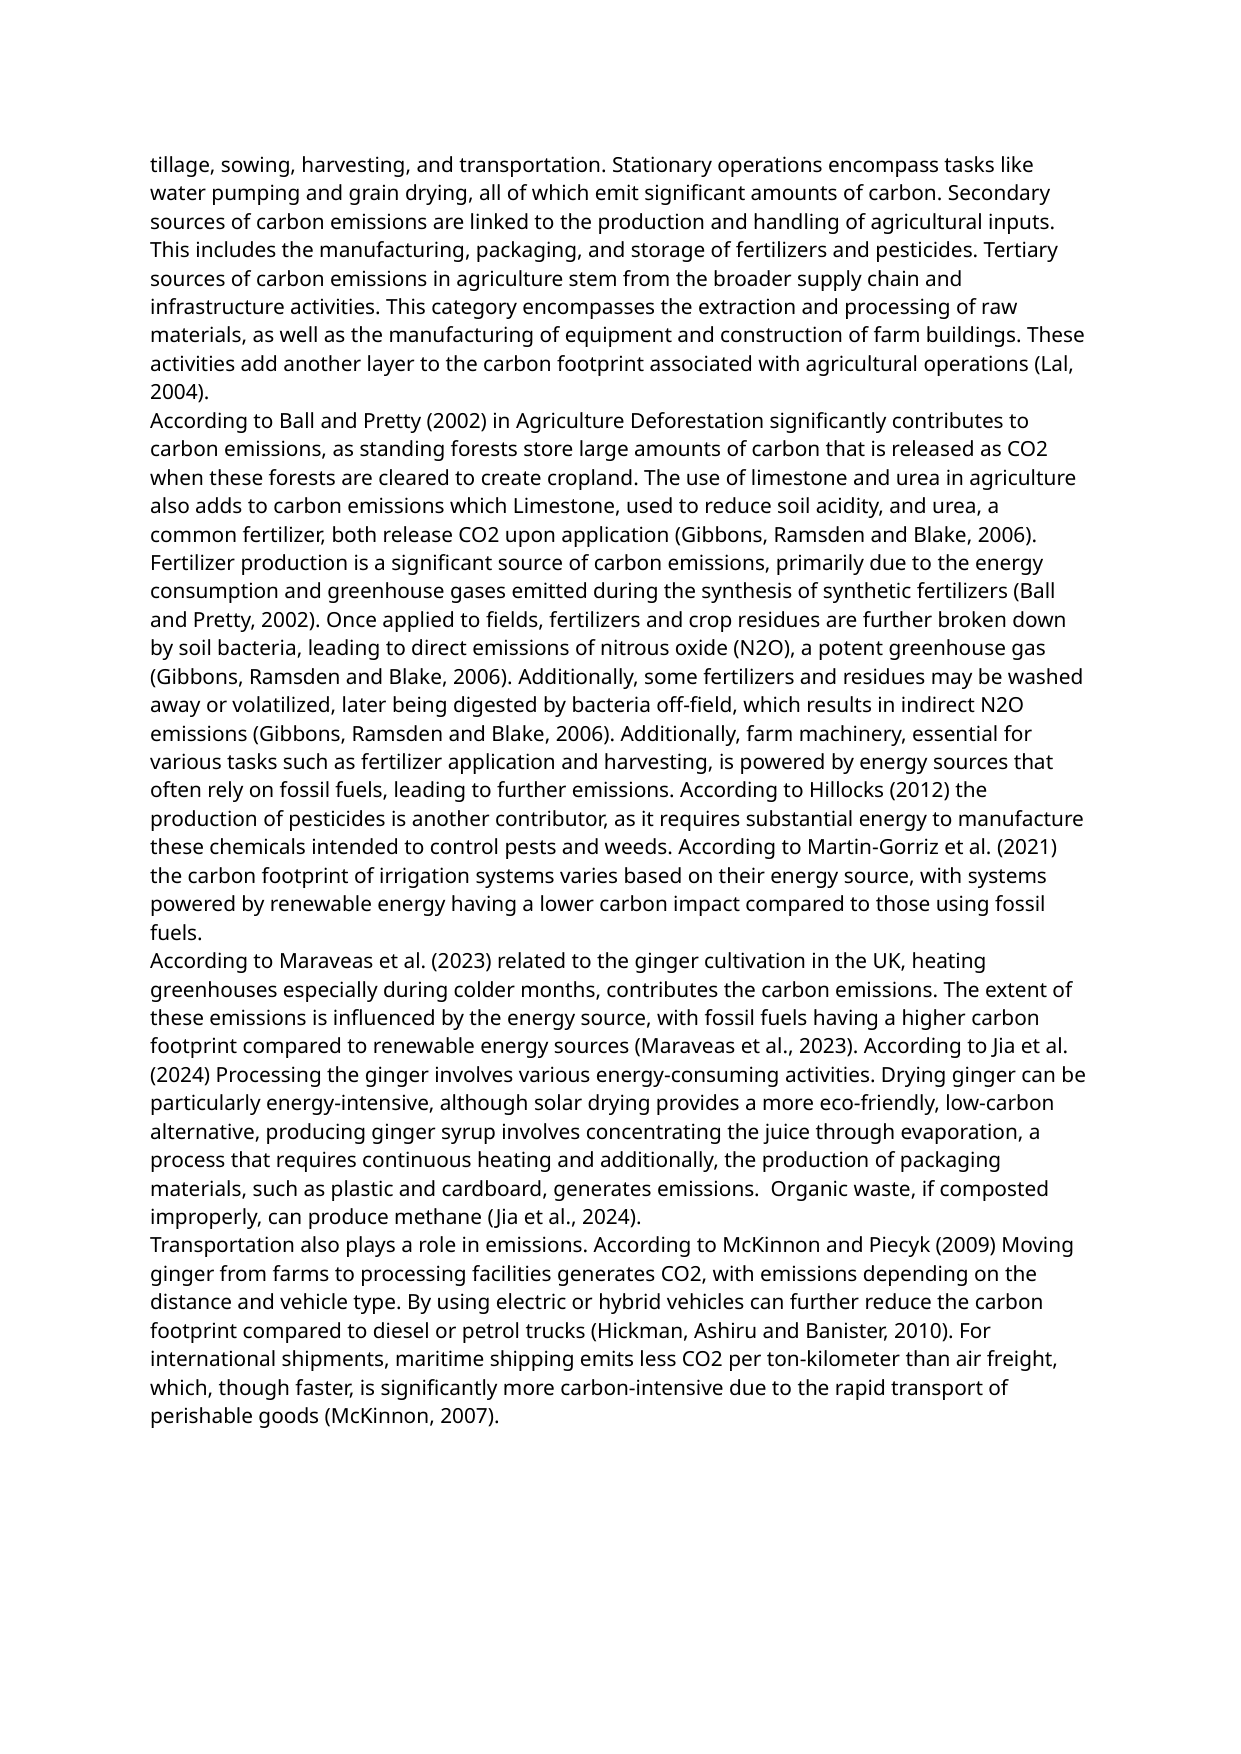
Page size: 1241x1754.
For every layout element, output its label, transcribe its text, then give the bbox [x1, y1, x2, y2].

text According to Ball and Pretty (2002) in Agriculture Deforestation significantly contributes to carbon emissions, as standing forests store large amounts of carbon that is released as CO2 when these forests are cleared to create cropland. The use of limestone and urea in agriculture also adds to carbon emissions which Limestone, used to reduce soil acidity, and urea, a common fertilizer, both release CO2 upon application (Gibbons, Ramsden and Blake, 2006). Fertilizer production is a significant source of carbon emissions, primarily due to the energy consumption and greenhouse gases emitted during the synthesis of synthetic fertilizers (Ball and Pretty, 2002). Once applied to fields, fertilizers and crop residues are further broken down by soil bacteria, leading to direct emissions of nitrous oxide (N2O), a potent greenhouse gas (Gibbons, Ramsden and Blake, 2006). Additionally, some fertilizers and residues may be washed away or volatilized, later being digested by bacteria off-field, which results in indirect N2O emissions (Gibbons, Ramsden and Blake, 2006). Additionally, farm machinery, essential for various tasks such as fertilizer application and harvesting, is powered by energy sources that often rely on fossil fuels, leading to further emissions. According to Hillocks (2012) the production of pesticides is another contributor, as it requires substantial energy to manufacture these chemicals intended to control pests and weeds. According to Martin-Gorriz et al. (2021) the carbon footprint of irrigation systems varies based on their energy source, with systems powered by renewable energy having a lower carbon impact compared to those using fossil fuels. [150, 406, 1090, 946]
text According to Maraveas et al. (2023) related to the ginger cultivation in the UK, heating greenhouses especially during colder months, contributes the carbon emissions. The extent of these emissions is influenced by the energy source, with fossil fuels having a higher carbon footprint compared to renewable energy sources (Maraveas et al., 2023). According to Jia et al. (2024) Processing the ginger involves various energy-consuming activities. Drying ginger can be particularly energy-intensive, although solar drying provides a more eco-friendly, low-carbon alternative, producing ginger syrup involves concentrating the juice through evaporation, a process that requires continuous heating and additionally, the production of packaging materials, such as plastic and cardboard, generates emissions. Organic waste, if composted improperly, can produce methane (Jia et al., 2024). [150, 946, 1090, 1231]
text Transportation also plays a role in emissions. According to McKinnon and Piecyk (2009) Moving ginger from farms to processing facilities generates CO2, with emissions depending on the distance and vehicle type. By using electric or hybrid vehicles can further reduce the carbon footprint compared to diesel or petrol trucks (Hickman, Ashiru and Banister, 2010). For international shipments, maritime shipping emits less CO2 per ton-kilometer than air freight, which, though faster, is significantly more carbon-intensive due to the rapid transport of perishable goods (McKinnon, 2007). [150, 1231, 1090, 1430]
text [150, 150, 1090, 406]
